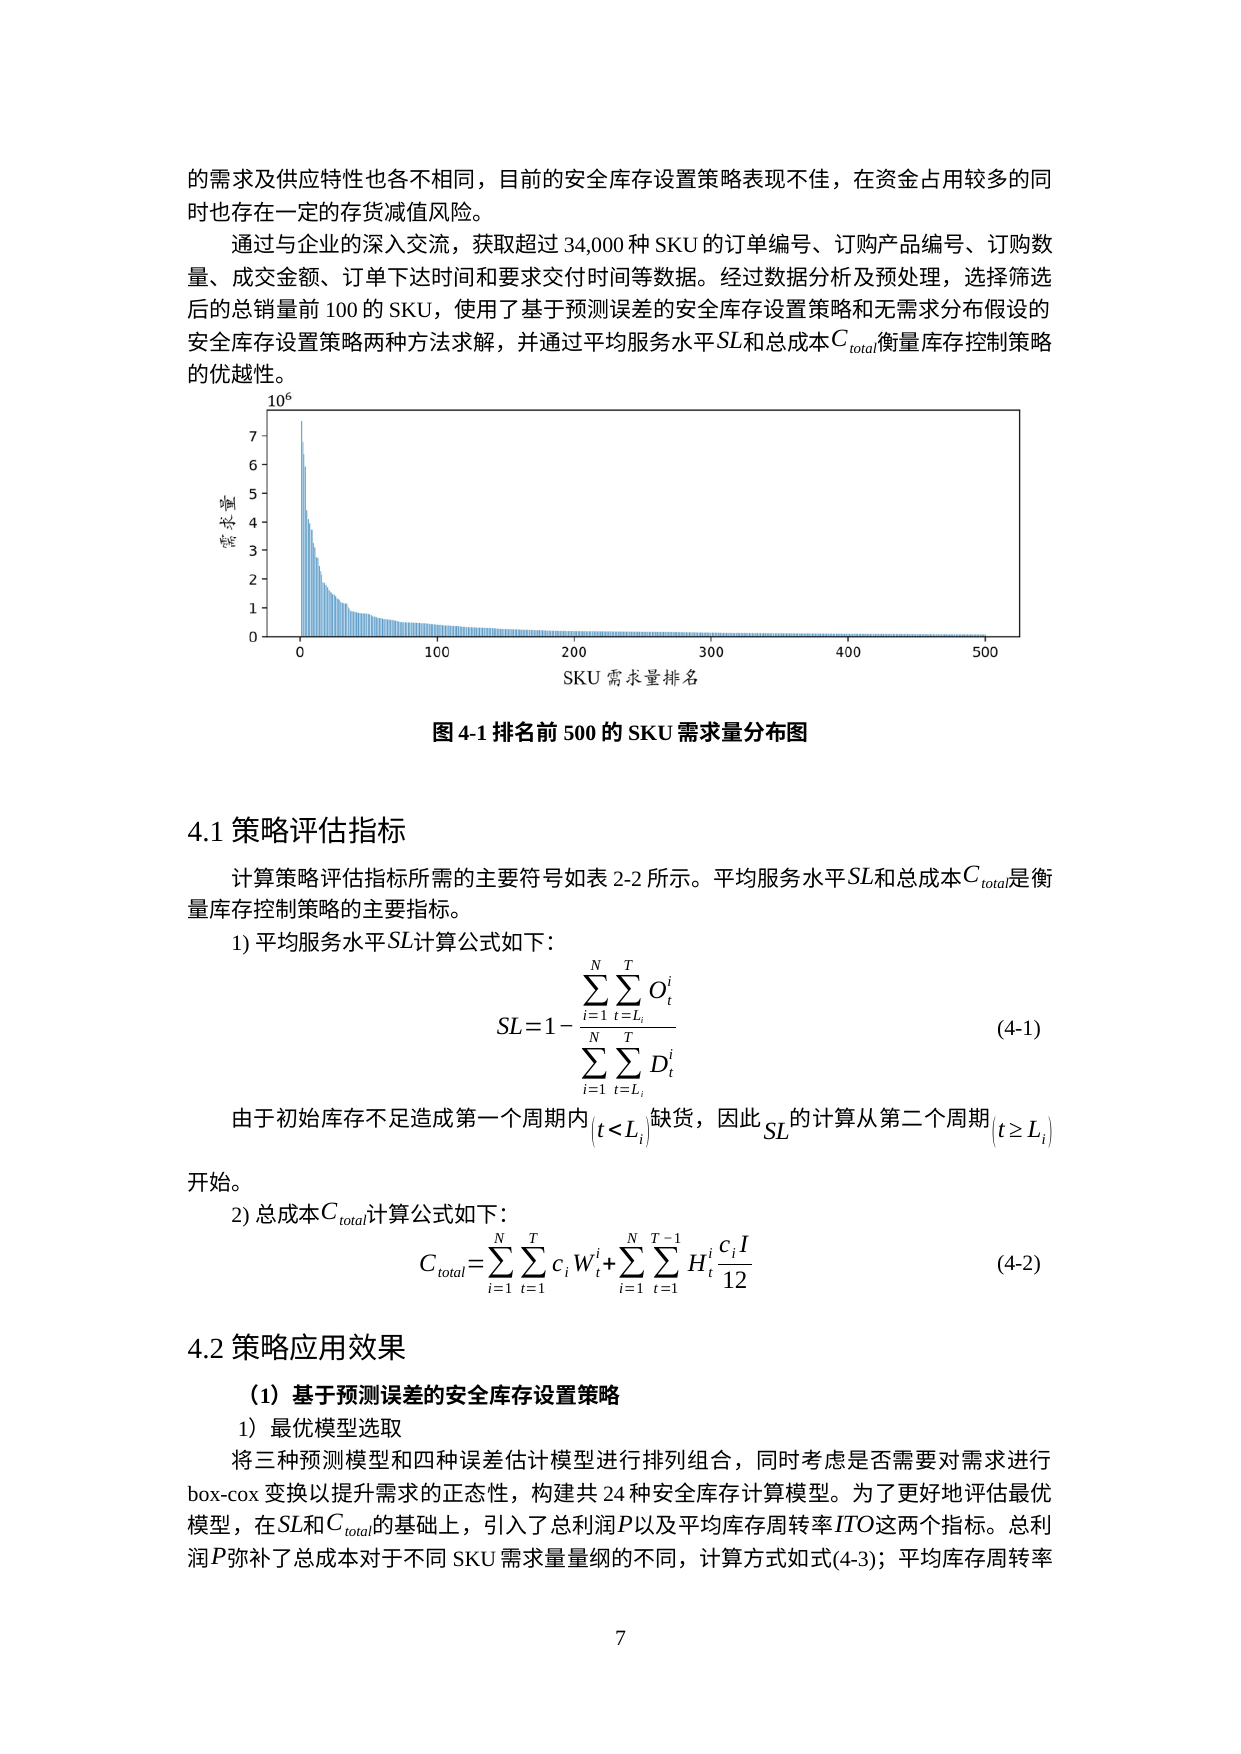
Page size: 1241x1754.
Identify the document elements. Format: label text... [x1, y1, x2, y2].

table_header [188, 957, 941, 1099]
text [187, 1443, 1053, 1573]
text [187, 162, 1053, 227]
text 1）最优模型选取 [238, 1410, 1053, 1443]
table_header [188, 1229, 941, 1297]
picture [213, 389, 1027, 688]
table_header (4-1) [941, 957, 1052, 1099]
text 通过与企业的深入交流，获取超过34,000种SKU的订单编号、订购产品编号、订购数量、成交金额、订单下达时间和要求交付时间等数据。经过数据分析及预处理，选择筛选后的总销量前100的SKU，使用了基于预测误差的安全库存设置策略和无需求分布假设的安全库存设置策略两种方法求解，并通过平均服务水平和总成本衡量库存控制策略的优越性。 [187, 227, 1053, 389]
text 2) 总成本计算公式如下： [187, 1197, 1053, 1229]
text 由于初始库存不足造成第一个周期内缺货，因此的计算从第二个周期开始。 [187, 1099, 1053, 1197]
text 计算策略评估指标所需的主要符号如表2-2所示。平均服务水平和总成本是衡量库存控制策略的主要指标。 [187, 861, 1053, 924]
text 1) 平均服务水平计算公式如下： [187, 924, 1053, 957]
table_header (4-2) [941, 1229, 1052, 1297]
text 4.1 策略评估指标 [187, 796, 1053, 861]
text 4.2 策略应用效果 [187, 1313, 1053, 1378]
text 图4-1 排名前 500 的SKU需求量分布图 [187, 714, 1053, 747]
text （1）基于预测误差的安全库存设置策略 [238, 1378, 1053, 1410]
